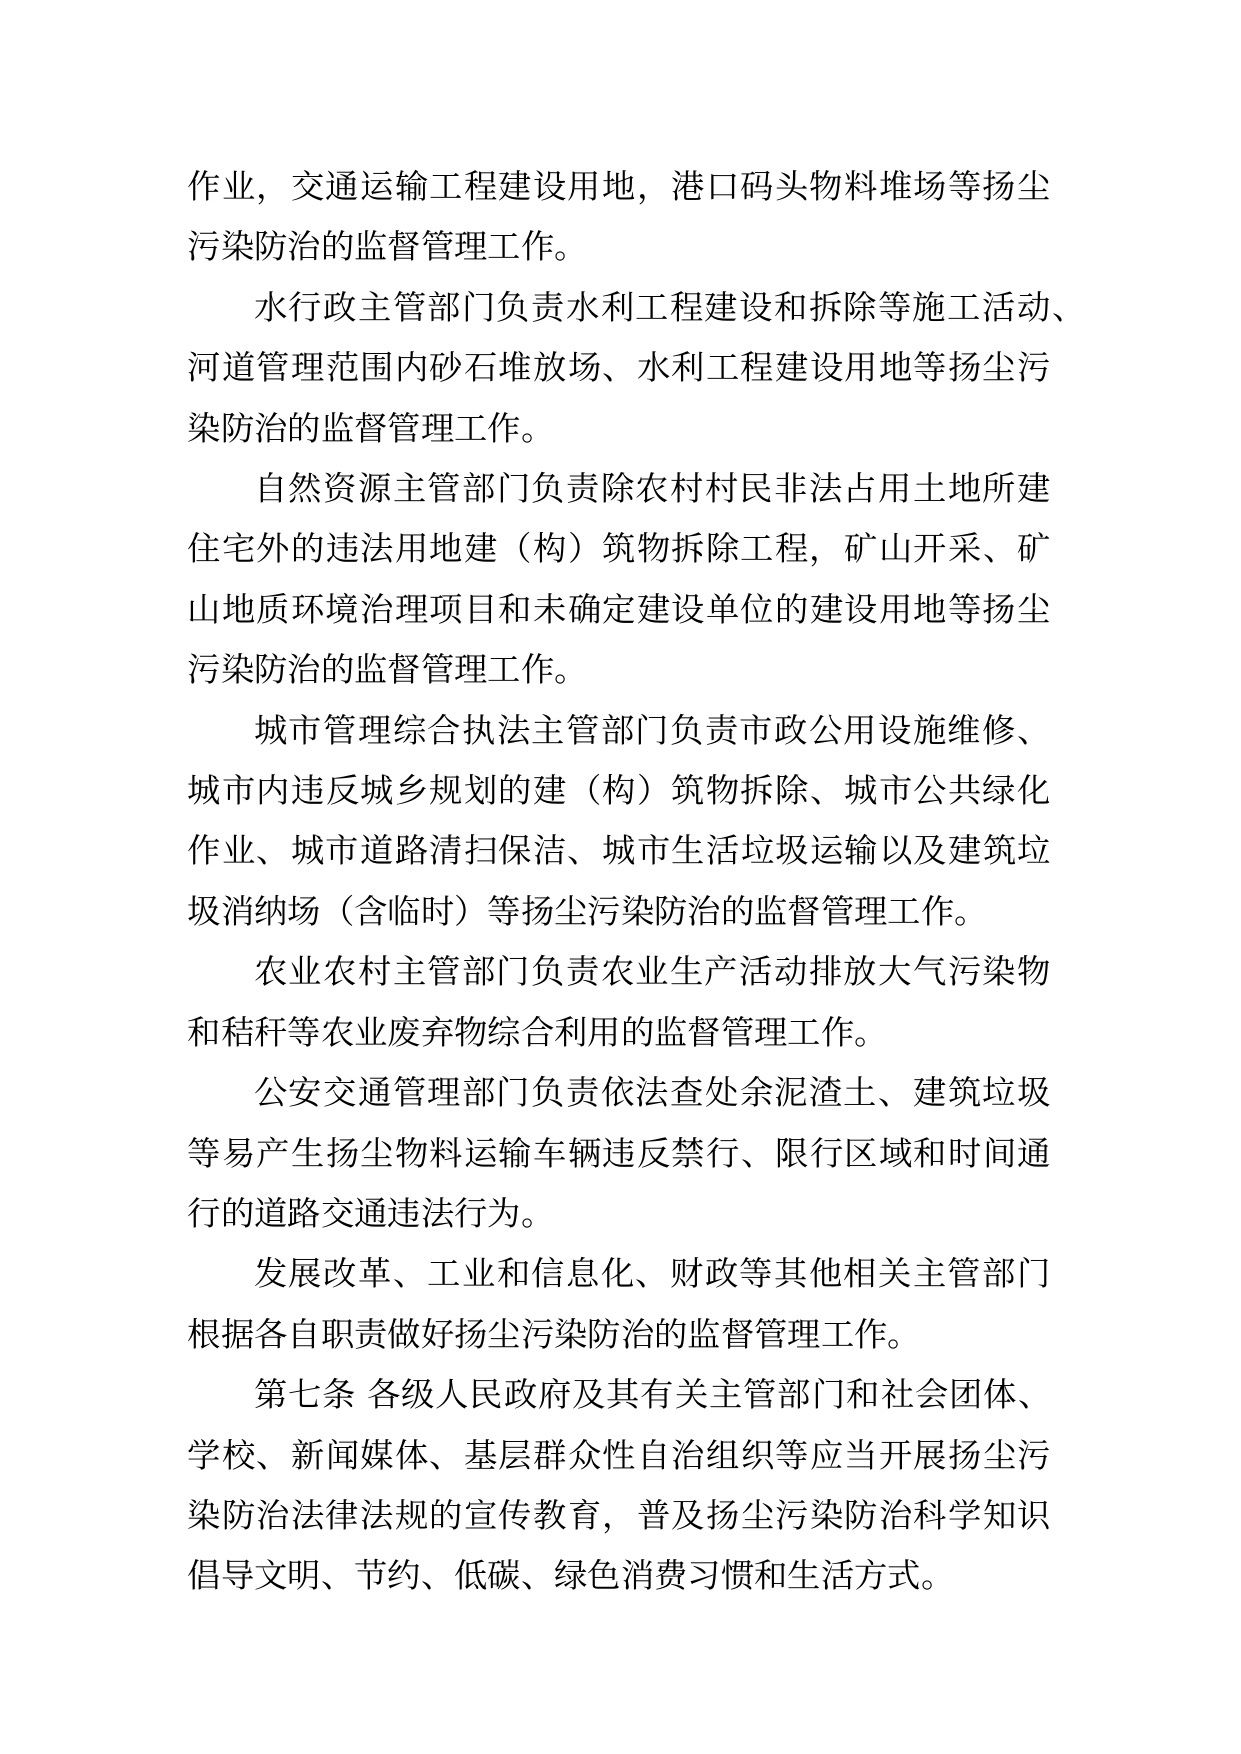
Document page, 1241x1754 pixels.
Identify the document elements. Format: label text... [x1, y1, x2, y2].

text 发展改革、工业和信息化、财政等其他相关主管部门根据各自职责做好扬尘污染防治的监督管理工作。 [187, 1237, 1053, 1358]
text 水行政主管部门负责水利工程建设和拆除等施工活动、河道管理范围内砂石堆放场、水利工程建设用地等扬尘污染防治的监督管理工作。 [187, 271, 1053, 452]
text 农业农村主管部门负责农业生产活动排放大气污染物和秸秆等农业废弃物综合利用的监督管理工作。 [187, 935, 1053, 1056]
text 城市管理综合执法主管部门负责市政公用设施维修、城市内违反城乡规划的建（构）筑物拆除、城市公共绿化作业、城市道路清扫保洁、城市生活垃圾运输以及建筑垃圾消纳场（含临时）等扬尘污染防治的监督管理工作。 [187, 694, 1053, 935]
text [187, 150, 1053, 271]
text 公安交通管理部门负责依法查处余泥渣土、建筑垃圾等易产生扬尘物料运输车辆违反禁行、限行区域和时间通行的道路交通违法行为。 [187, 1056, 1053, 1237]
text 自然资源主管部门负责除农村村民非法占用土地所建住宅外的违法用地建（构）筑物拆除工程，矿山开采、矿山地质环境治理项目和未确定建设单位的建设用地等扬尘污染防治的监督管理工作。 [187, 452, 1053, 694]
text 第七条 各级人民政府及其有关主管部门和社会团体、学校、新闻媒体、基层群众性自治组织等应当开展扬尘污染防治法律法规的宣传教育，普及扬尘污染防治科学知识，倡导文明、节约、低碳、绿色消费习惯和生活方式。 [187, 1358, 1053, 1600]
